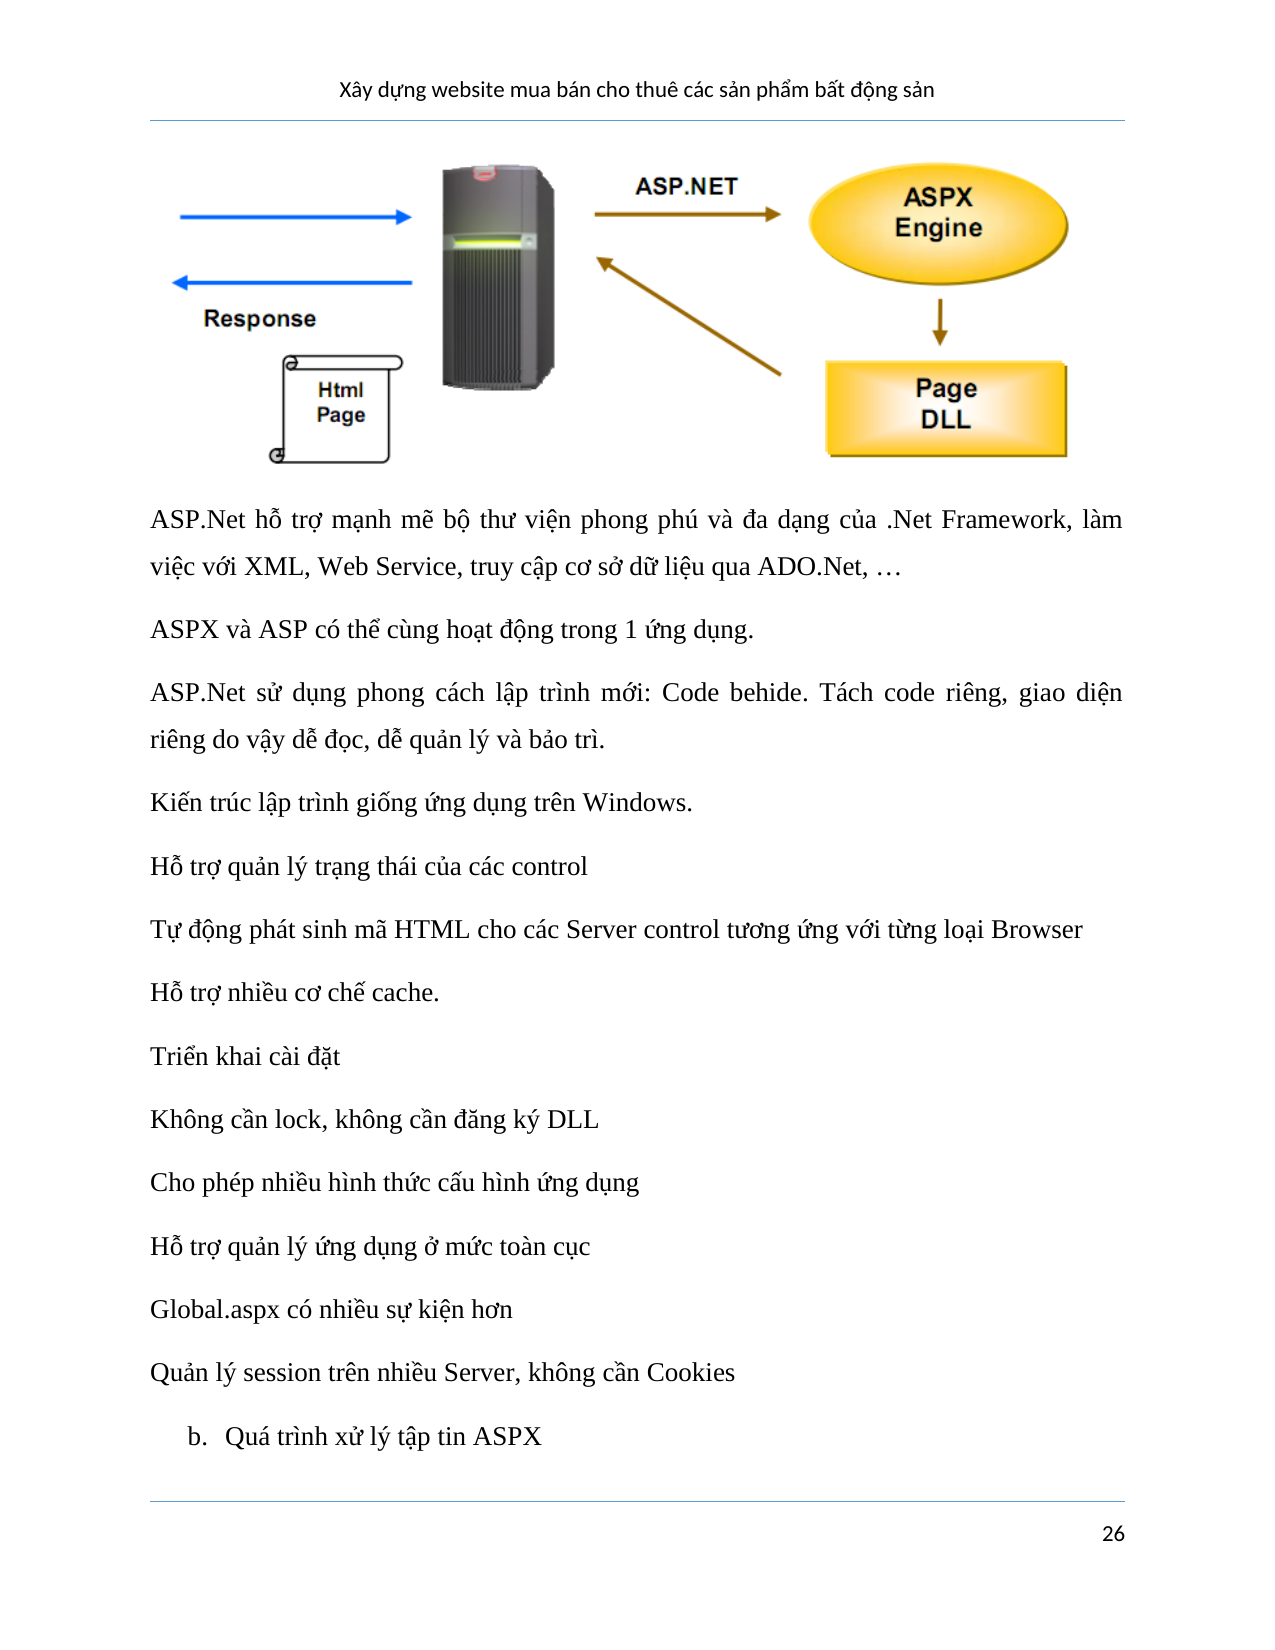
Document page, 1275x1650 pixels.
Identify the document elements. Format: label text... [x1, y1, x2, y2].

picture [150, 150, 1125, 473]
text Hỗ trợ quản lý ứng dụng ở mức toàn cục [150, 1230, 1125, 1261]
text Triển khai cài đặt [150, 1040, 1125, 1071]
text ASP.Net hỗ trợ mạnh mẽ bộ thư viện phong phú và đa dạng của .Net Framework, làm việc với XML, Web Service, truy cập cơ sở dữ liệu qua ADO.Net, … [150, 503, 1125, 581]
text Không cần lock, không cần đăng ký DLL [150, 1103, 1125, 1134]
text Tự động phát sinh mã HTML cho các Server control tương ứng với từng loại Browser [150, 913, 1125, 944]
list Quá trình xử lý tập tin ASPX [187, 1420, 1125, 1451]
text Cho phép nhiều hình thức cấu hình ứng dụng [150, 1166, 1125, 1197]
text ASP.Net sử dụng phong cách lập trình mới: Code behide. Tách code riêng, giao diện riêng do vậy dễ đọc, dễ quản lý và bảo trì. [150, 676, 1125, 754]
text Quản lý session trên nhiều Server, không cần Cookies [150, 1356, 1125, 1387]
text Hỗ trợ quản lý trạng thái của các control [150, 850, 1125, 881]
text Hỗ trợ nhiều cơ chế cache. [150, 976, 1125, 1007]
text ASPX và ASP có thể cùng hoạt động trong 1 ứng dụng. [150, 613, 1125, 644]
text Kiến trúc lập trình giống ứng dụng trên Windows. [150, 786, 1125, 817]
text Global.aspx có nhiều sự kiện hơn [150, 1293, 1125, 1324]
